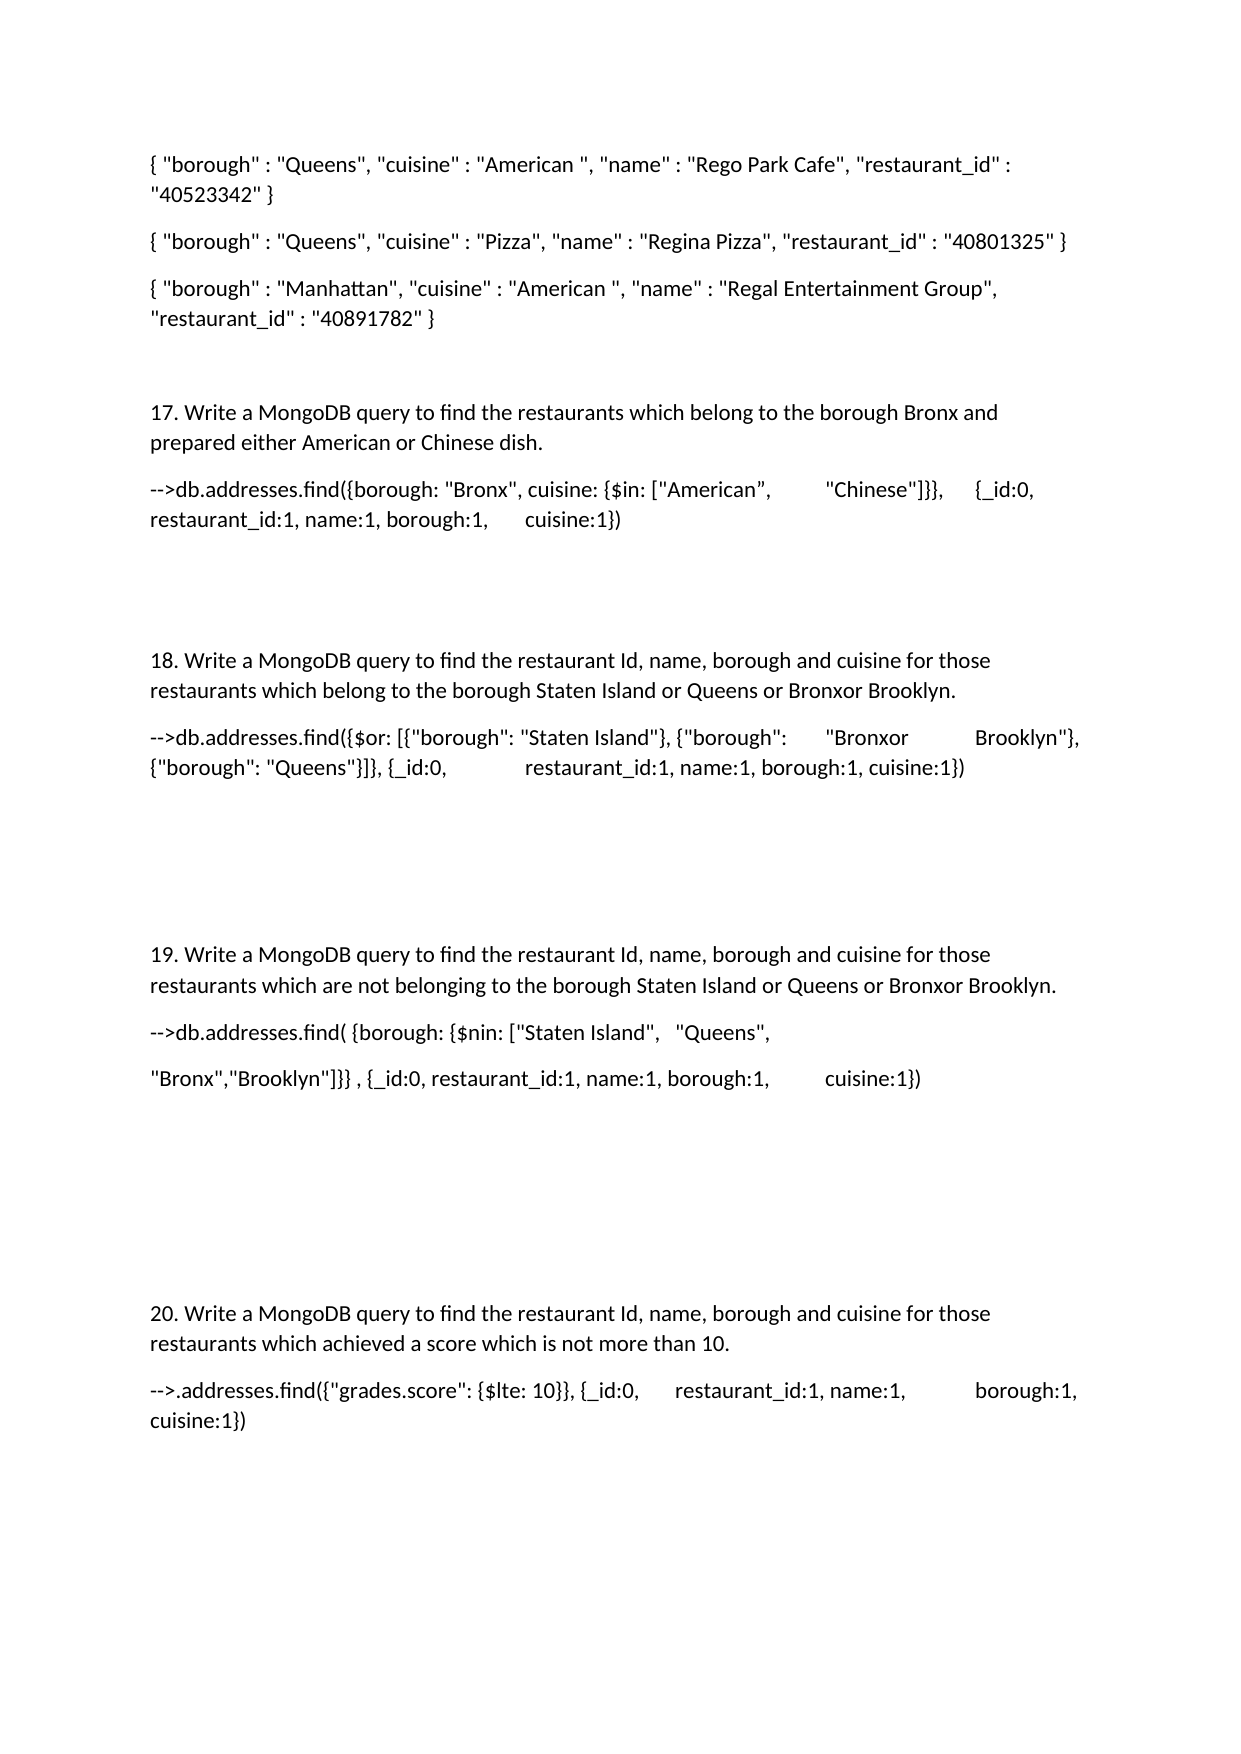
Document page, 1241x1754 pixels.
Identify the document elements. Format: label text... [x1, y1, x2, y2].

text 20. Write a MongoDB query to find the restaurant Id, name, borough and cuisine for those restaurants which achieved a score which is not more than 10. [150, 1299, 1090, 1357]
text -->.addresses.find({"grades.score": {$lte: 10}}, {_id:0, restaurant_id:1, name:1, borough:1, cuisine:1}) [150, 1376, 1090, 1434]
text -->db.addresses.find({$or: [{"borough": "Staten Island"}, {"borough": "Bronxor Brooklyn"}, {"borough": "Queens"}]}, {_id:0, restaurant_id:1, name:1, borough:1, cuisine:1}) [150, 723, 1090, 781]
text 18. Write a MongoDB query to find the restaurant Id, name, borough and cuisine for those restaurants which belong to the borough Staten Island or Queens or Bronxor Brooklyn. [150, 646, 1090, 704]
text "Bronx","Brooklyn"]}} , {_id:0, restaurant_id:1, name:1, borough:1, cuisine:1}) [150, 1064, 1090, 1093]
text { "borough" : "Manhattan", "cuisine" : "American ", "name" : "Regal Entertainment Group", "restaurant_id" : "40891782" } [150, 274, 1090, 332]
text 19. Write a MongoDB query to find the restaurant Id, name, borough and cuisine for those restaurants which are not belonging to the borough Staten Island or Queens or Bronxor Brooklyn. [150, 941, 1090, 999]
text { "borough" : "Queens", "cuisine" : "American ", "name" : "Rego Park Cafe", "restaurant_id" : "40523342" } [150, 150, 1090, 208]
text { "borough" : "Queens", "cuisine" : "Pizza", "name" : "Regina Pizza", "restaurant_id" : "40801325" } [150, 227, 1090, 255]
text -->db.addresses.find({borough: "Bronx", cuisine: {$in: ["American”, "Chinese"]}}, {_id:0, restaurant_id:1, name:1, borough:1, cuisine:1}) [150, 475, 1090, 533]
text 17. Write a MongoDB query to find the restaurants which belong to the borough Bronx and prepared either American or Chinese dish. [150, 398, 1090, 456]
text -->db.addresses.find( {borough: {$nin: ["Staten Island", "Queens", [150, 1018, 1090, 1046]
